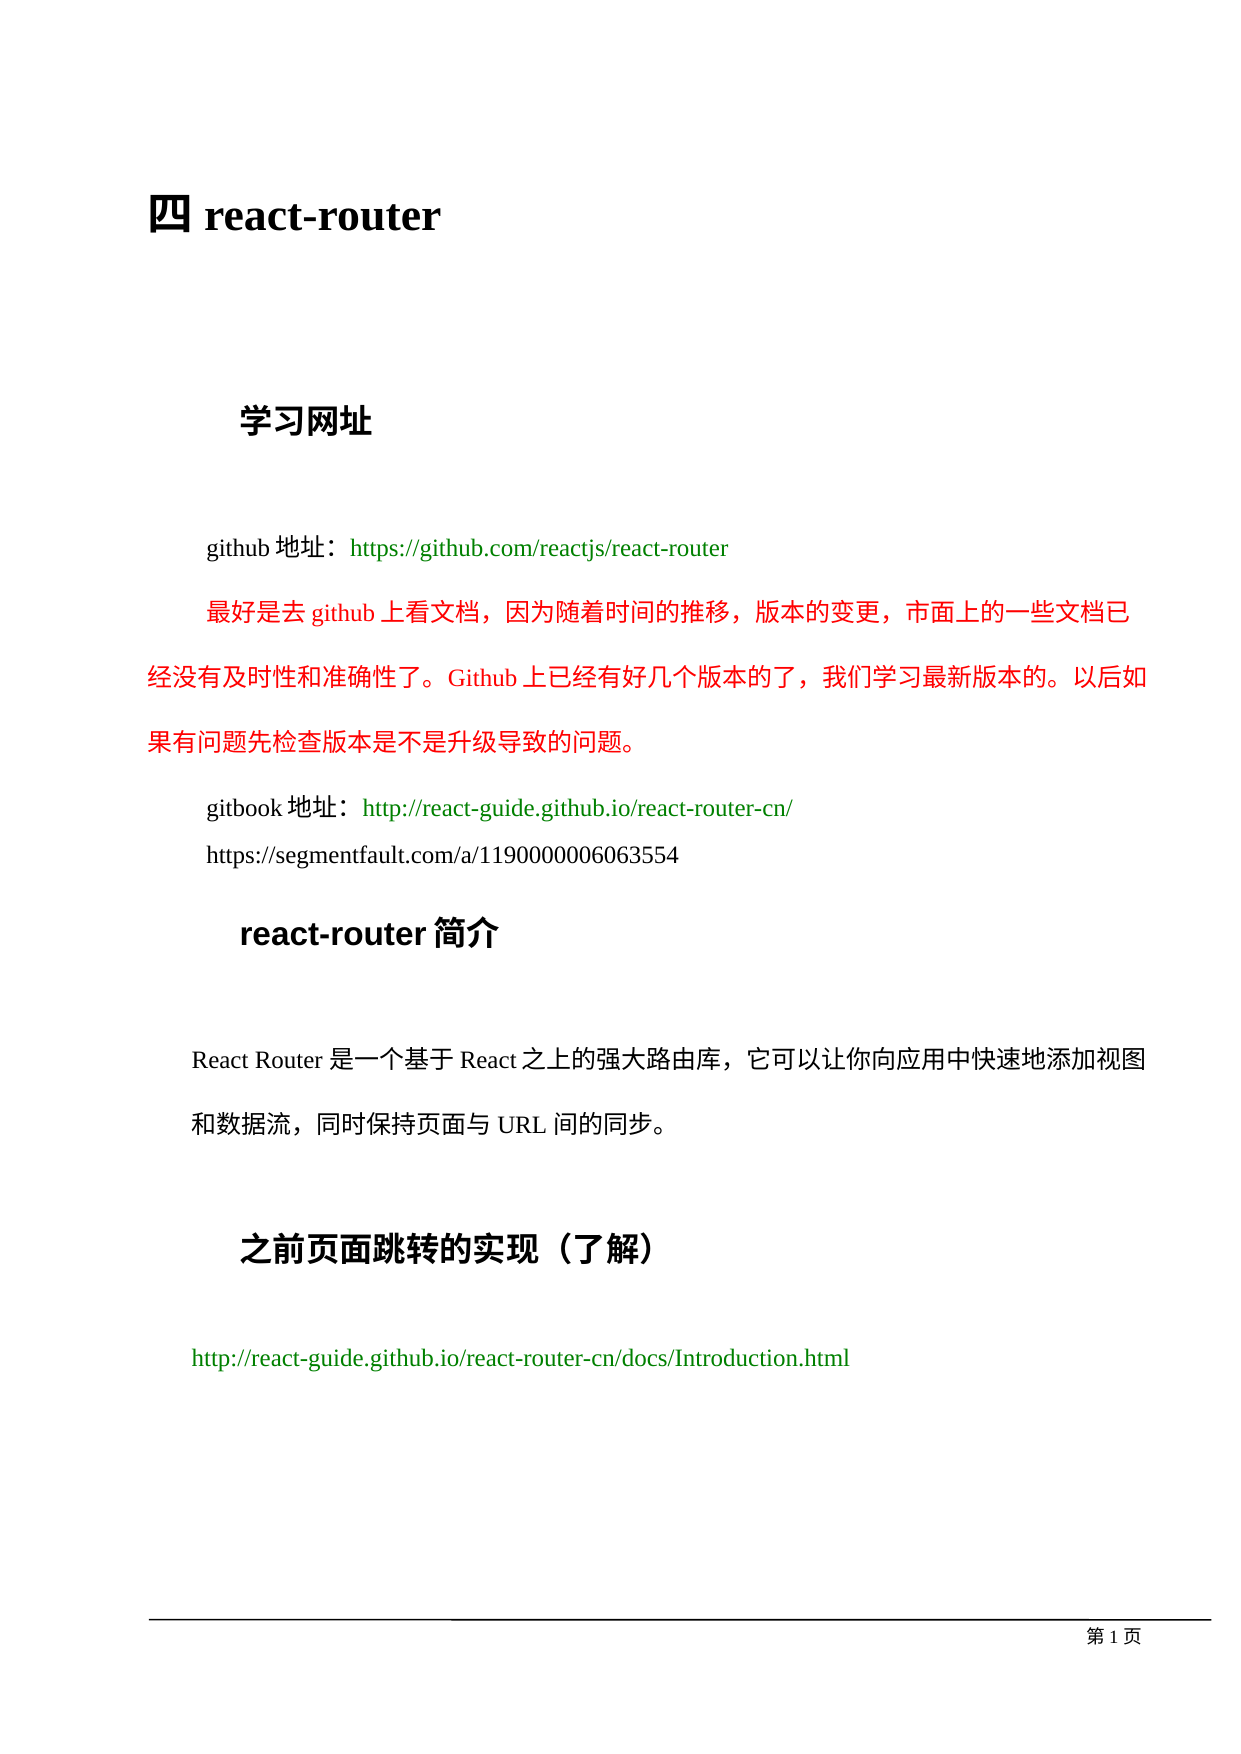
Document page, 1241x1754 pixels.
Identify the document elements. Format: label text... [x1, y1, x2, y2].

text http://react-guide.github.io/react-router-cn/docs/Introduction.html [148, 1341, 1152, 1374]
text gitbook地址：http://react-guide.github.io/react-router-cn/ [148, 773, 1152, 838]
text github地址：https://github.com/reactjs/react-router [148, 513, 1152, 578]
subtitle 学习网址 [148, 387, 1152, 452]
subtitle 之前页面跳转的实现（了解） [148, 1214, 1152, 1279]
text 最好是去github上看文档，因为随着时间的推移，版本的变更，市面上的一些文档已经没有及时性和准确性了。Github上已经有好几个版本的了，我们学习最新版本的。以后如果有问题先检查版本是不是升级导致的问题。 [148, 578, 1152, 773]
subtitle 四 react-router [148, 162, 1152, 259]
subtitle react-router简介 [148, 898, 1152, 963]
text https://segmentfault.com/a/1190000006063554 [148, 838, 1152, 871]
text React Router 是一个基于 React之上的强大路由库，它可以让你向应用中快速地添加视图和数据流，同时保持页面与 URL 间的同步。 [191, 1025, 1152, 1155]
